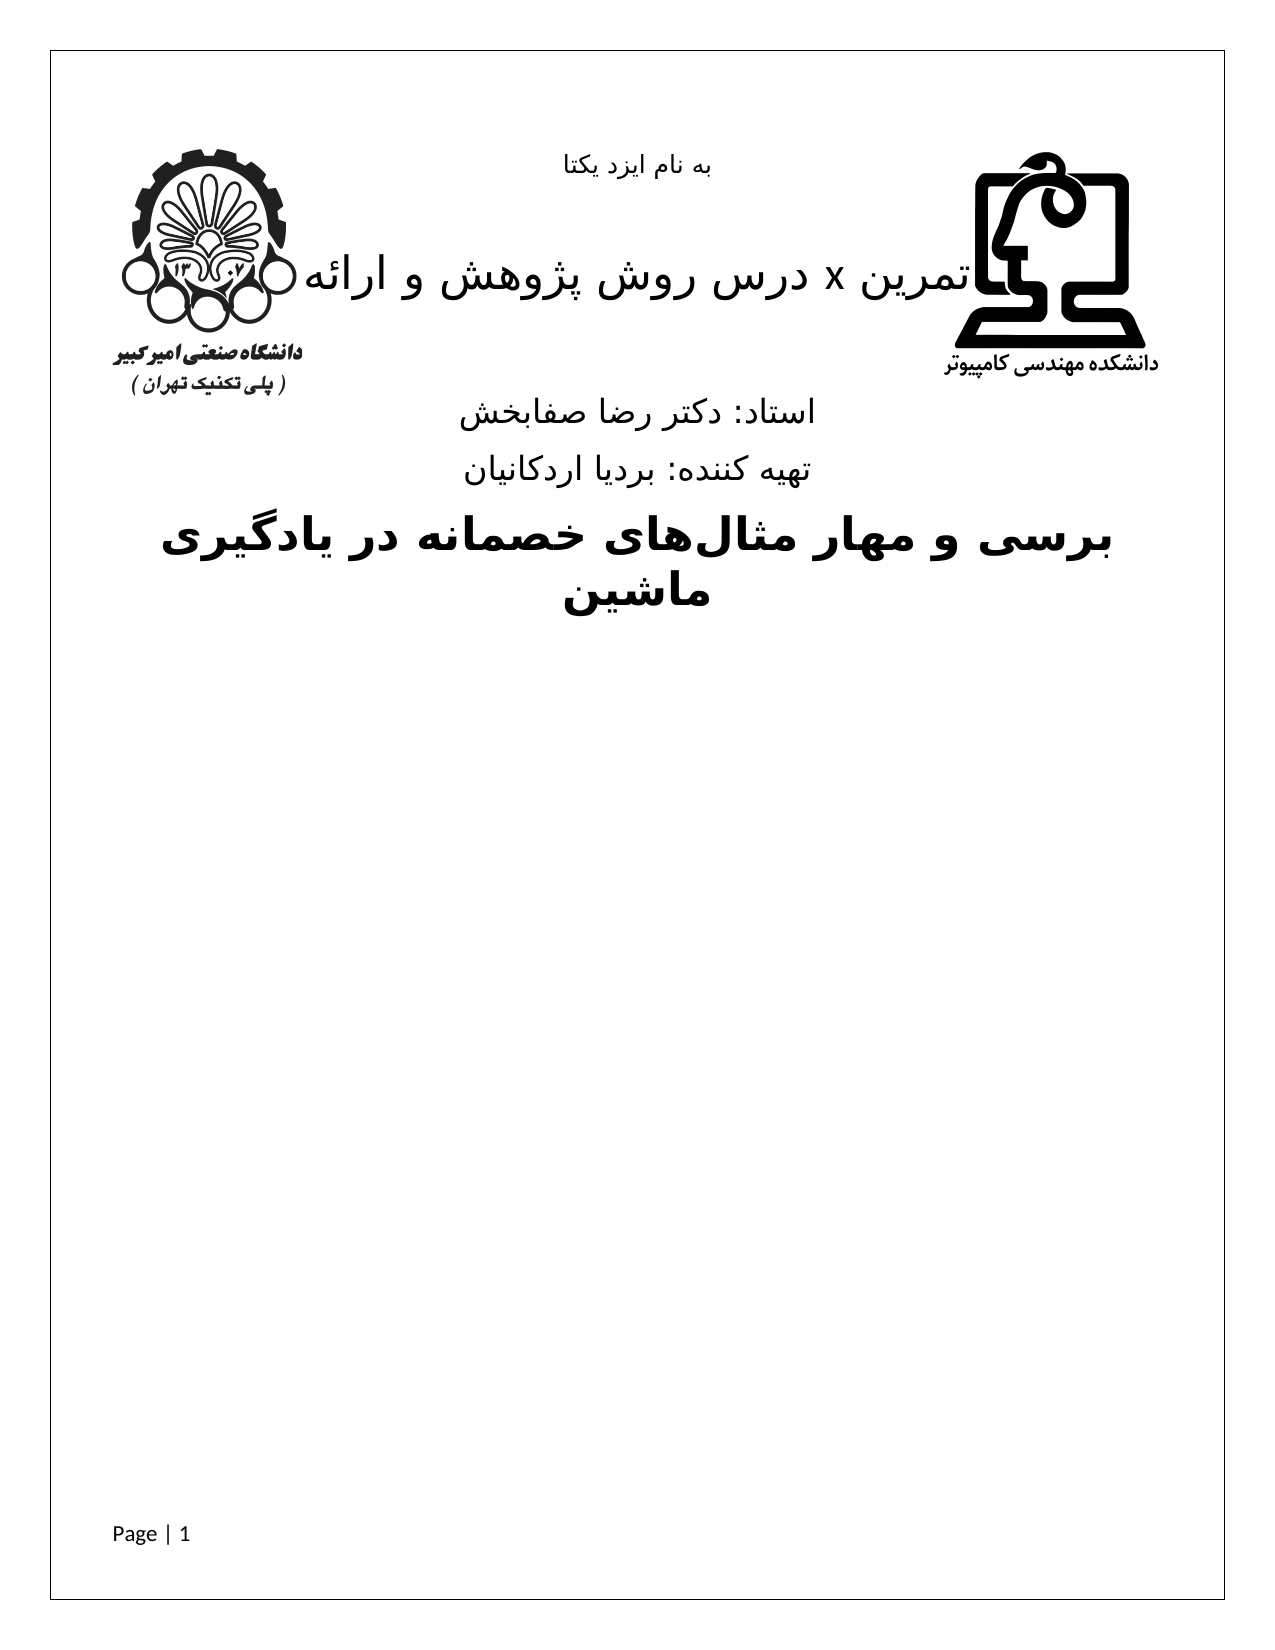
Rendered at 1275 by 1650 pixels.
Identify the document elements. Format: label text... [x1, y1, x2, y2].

text تهیه کننده: بردیا اردکانیان [112, 450, 1162, 489]
text تمرین x درس روش پژوهش و ارائه [112, 244, 1162, 301]
text استاد: دکتر رضا صفابخش [112, 392, 1162, 431]
picture [112, 301, 303, 392]
text برسی و مهار مثال‌های خصمانه در یادگیری ماشین [112, 507, 1162, 617]
text به نام ایزد یکتا [112, 150, 1162, 179]
picture [112, 179, 303, 244]
picture [938, 149, 1163, 384]
